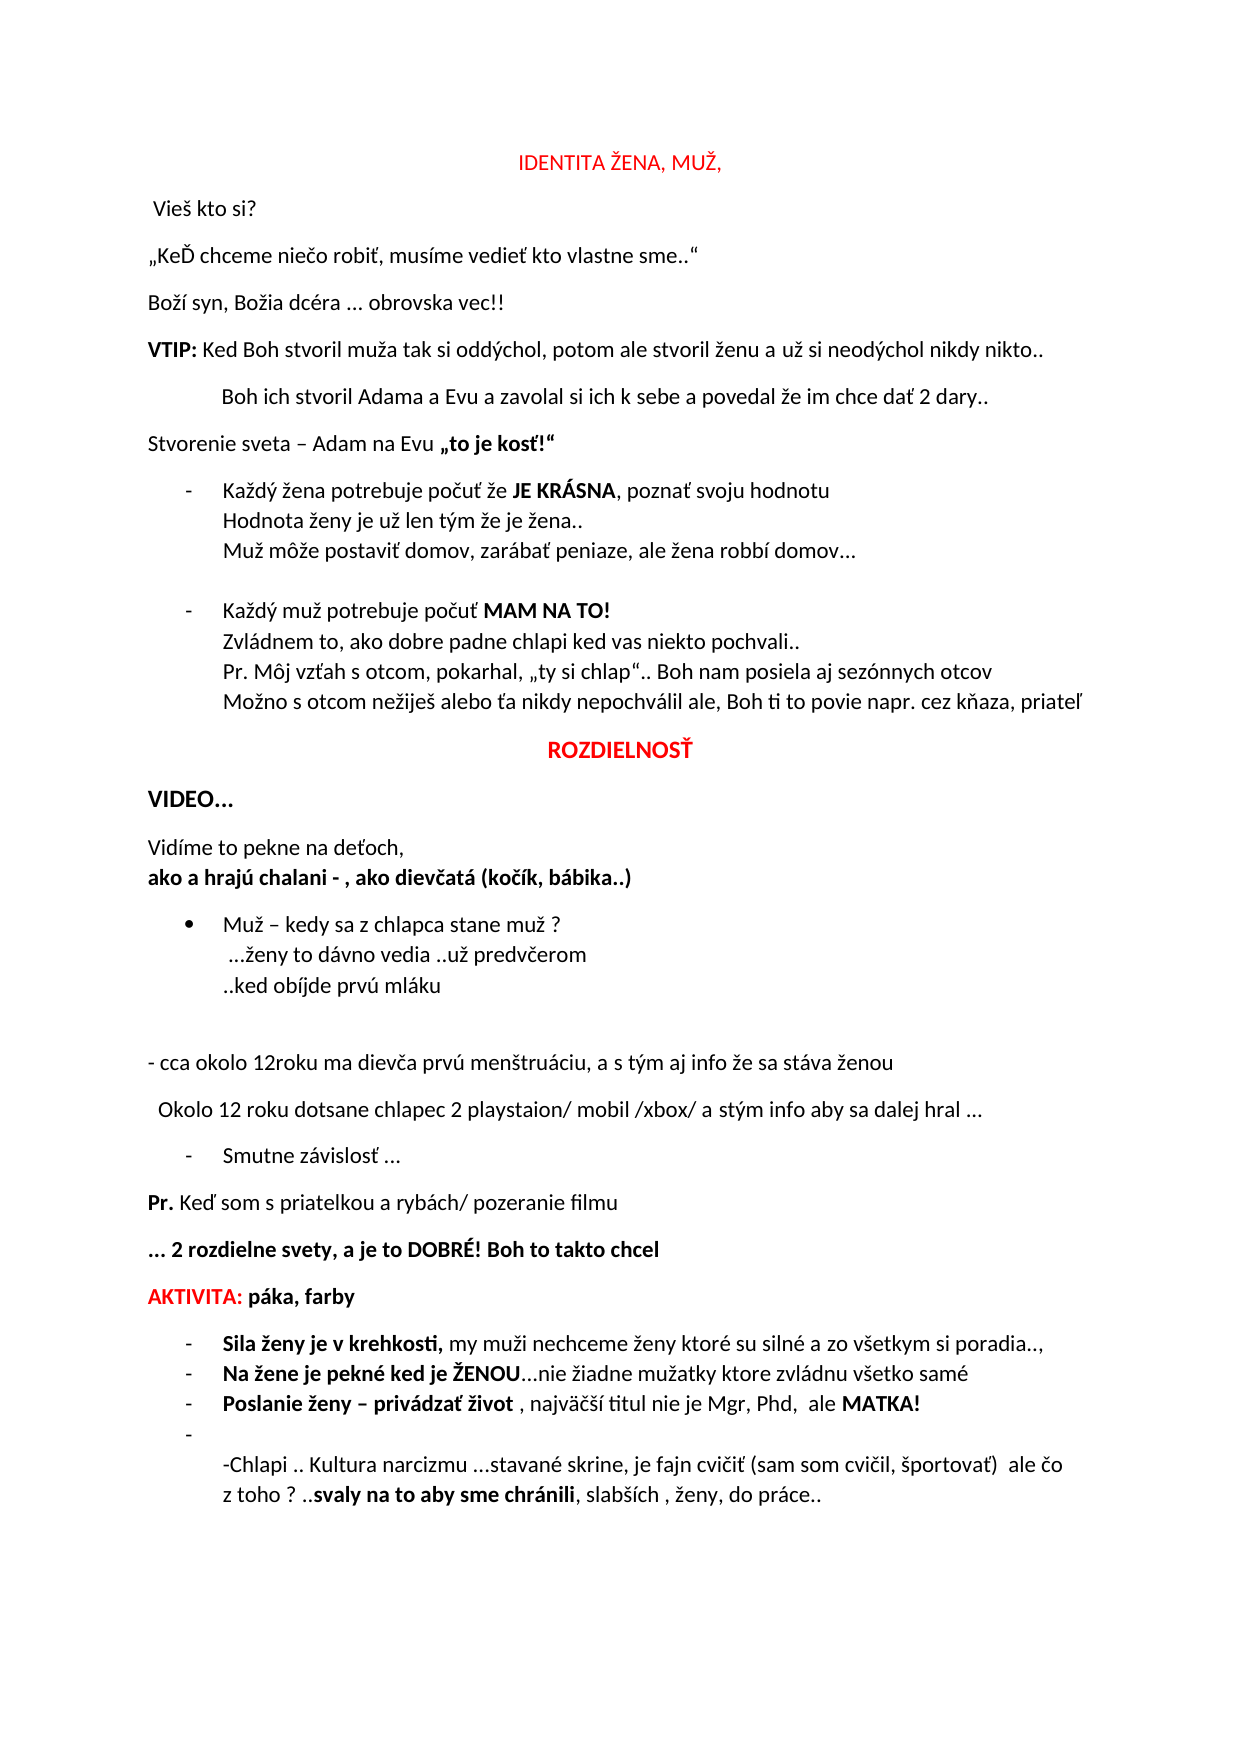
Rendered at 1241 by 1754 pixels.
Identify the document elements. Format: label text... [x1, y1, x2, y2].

text Boh ich stvoril Adama a Evu a zavolal si ich k sebe a povedal že im chce dať 2 dary.. [148, 382, 1093, 410]
text - cca okolo 12roku ma dievča prvú menštruáciu, a s tým aj info že sa stáva ženou [148, 1048, 1093, 1076]
text AKTIVITA: páka, farby [148, 1282, 1093, 1310]
text VTIP: Ked Boh stvoril muža tak si oddýchol, potom ale stvoril ženu a už si neodýchol nikdy nikto.. [148, 335, 1093, 363]
list ..ked obíjde prvú mláku [223, 971, 1093, 999]
text VIDEO... [148, 784, 1093, 814]
list ...ženy to dávno vedia ..už predvčerom [223, 941, 1093, 968]
text ROZDIELNOSŤ [148, 734, 1093, 764]
text Okolo 12 roku dotsane chlapec 2 playstaion/ mobil /xbox/ a stým info aby sa dalej hral ... [148, 1095, 1093, 1123]
list Smutne závislosť ... [185, 1142, 1093, 1169]
text IDENTITA ŽENA, MUŽ, [148, 148, 1093, 176]
list Muž môže postaviť domov, zarábať peniaze, ale žena robbí domov... [223, 536, 1093, 564]
list Hodnota ženy je už len tým že je žena.. [223, 506, 1093, 534]
list Poslanie ženy – privádzať život , najväčší titul nie je Mgr, Phd, ale MATKA! [185, 1389, 1093, 1417]
text „KeĎ chceme niečo robiť, musíme vedieť kto vlastne sme..“ [148, 241, 1093, 269]
list Sila ženy je v krehkosti, my muži nechceme ženy ktoré su silné a zo všetkym si poradia.., [185, 1329, 1093, 1357]
list Každý žena potrebuje počuť že JE KRÁSNA, poznať svoju hodnotu [185, 476, 1093, 504]
list Zvládnem to, ako dobre padne chlapi ked vas niekto pochvali.. [223, 627, 1093, 655]
list Pr. Môj vzťah s otcom, pokarhal, „ty si chlap“.. Boh nam posiela aj sezónnych otcov [223, 657, 1093, 685]
text ... 2 rozdielne svety, a je to DOBRÉ! Boh to takto chcel [148, 1235, 1093, 1263]
text Vieš kto si? [148, 194, 1093, 222]
list Možno s otcom nežiješ alebo ťa nikdy nepochválil ale, Boh ti to povie napr. cez kňaza, priateľ [223, 687, 1093, 715]
list Muž – kedy sa z chlapca stane muž ? [185, 910, 1093, 938]
list -Chlapi .. Kultura narcizmu ...stavané skrine, je fajn cvičiť (sam som cvičil, športovať) ale čo z toho ? ..svaly na to aby sme chránili, slabších , ženy, do práce.. [223, 1450, 1093, 1508]
text Pr. Keď som s priatelkou a rybách/ pozeranie filmu [148, 1188, 1093, 1216]
list Každý muž potrebuje počuť MAM NA TO! [185, 597, 1093, 624]
text Vidíme to pekne na deťoch, ako a hrajú chalani - , ako dievčatá (kočík, bábika..) [148, 833, 1093, 891]
text Stvorenie sveta – Adam na Evu „to je kosť!“ [148, 429, 1093, 457]
text Boží syn, Božia dcéra ... obrovska vec!! [148, 288, 1093, 316]
list Na žene je pekné ked je ŽENOU...nie žiadne mužatky ktore zvládnu všetko samé [185, 1359, 1093, 1387]
